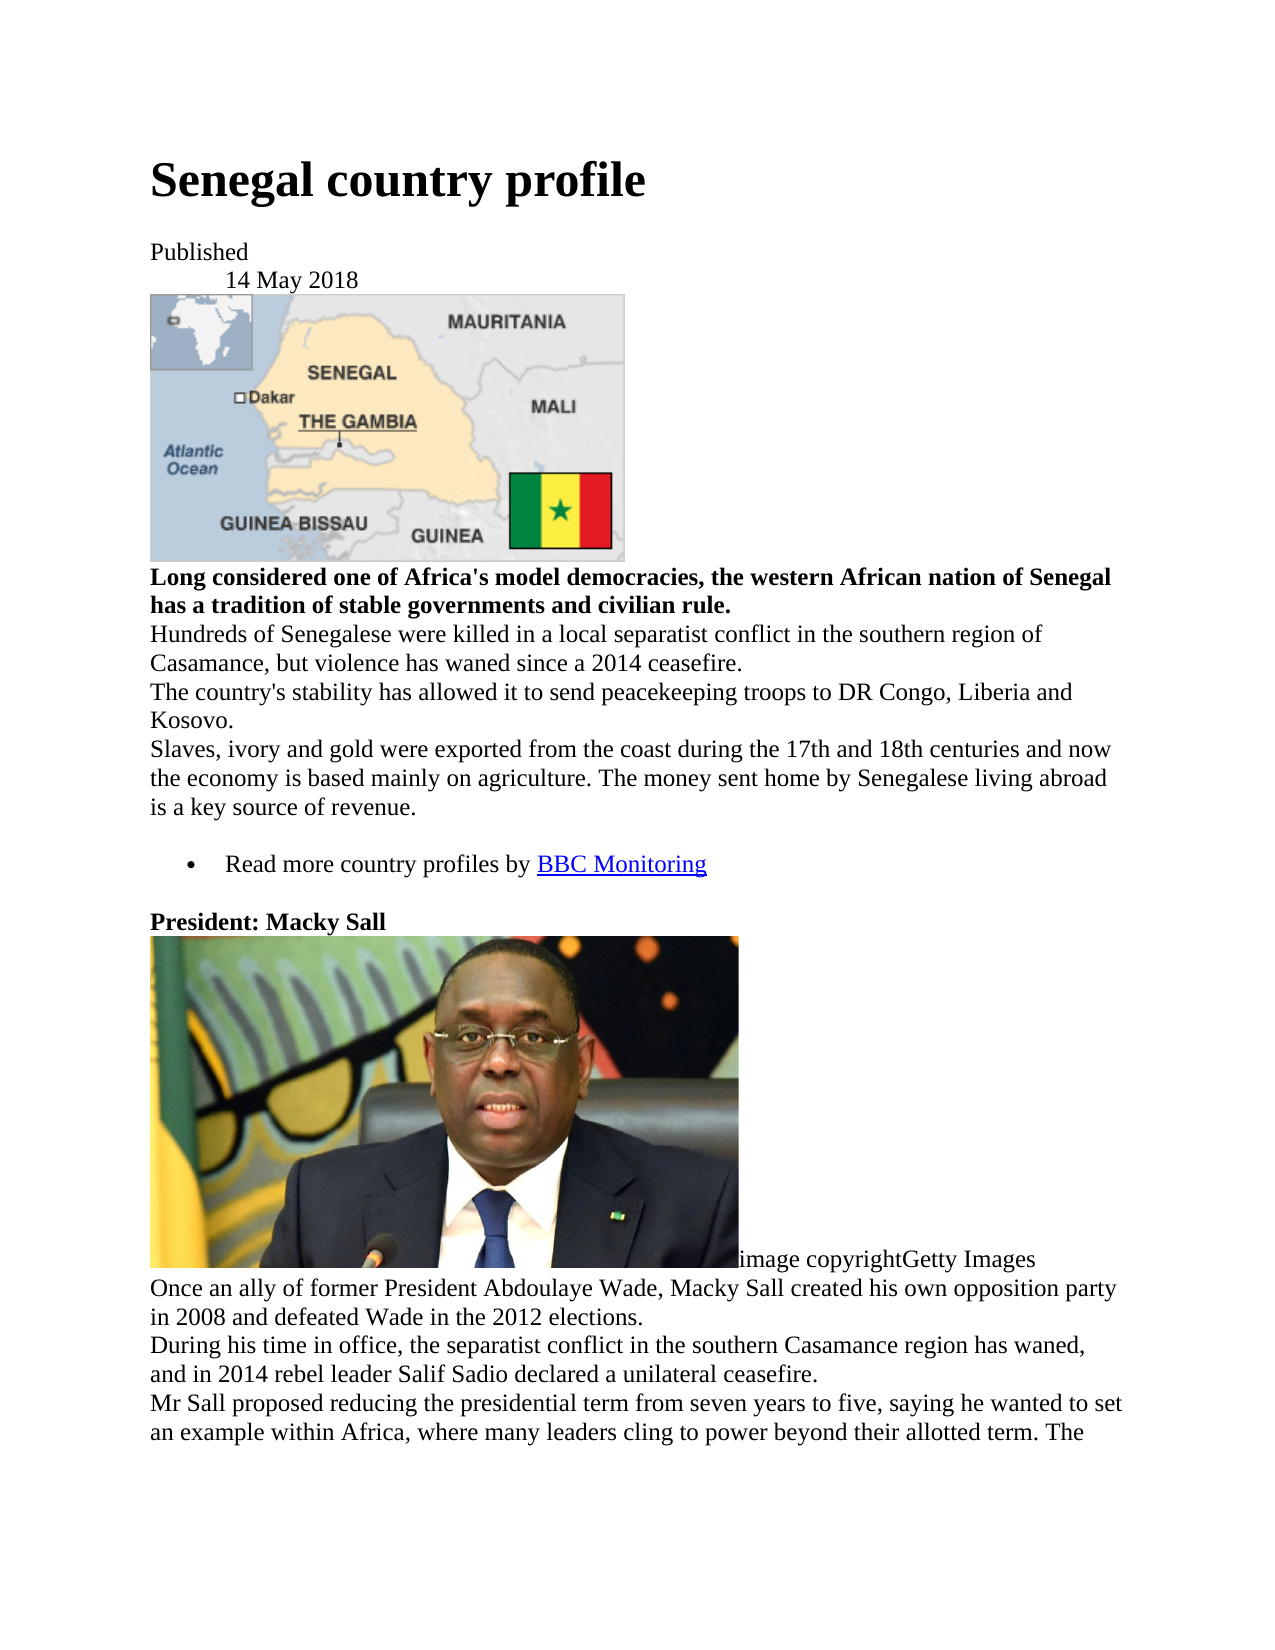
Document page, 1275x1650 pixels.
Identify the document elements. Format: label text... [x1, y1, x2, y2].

picture [150, 936, 739, 1268]
picture [150, 294, 625, 562]
list Read more country profiles by BBC Monitoring [187, 849, 1125, 878]
text During his time in office, the separatist conflict in the southern Casamance region has waned, and in 2014 rebel leader Salif Sadio declared a unilateral ceasefire. [150, 1330, 1125, 1388]
text President: Macky Sall [150, 907, 1125, 936]
text Senegal country profile [150, 150, 1125, 207]
text Published [150, 237, 1125, 265]
text Slaves, ivory and gold were exported from the coast during the 17th and 18th centuries and now the economy is based mainly on agriculture. The money sent home by Senegalese living abroad is a key source of revenue. [150, 734, 1125, 820]
text Hundreds of Senegalese were killed in a local separatist conflict in the southern region of Casamance, but violence has waned since a 2014 ceasefire. [150, 619, 1125, 677]
text Long considered one of Africa's model democracies, the western African nation of Senegal has a tradition of stable governments and civilian rule. [150, 562, 1125, 619]
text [150, 1388, 1125, 1445]
text The country's stability has allowed it to send peacekeeping troops to DR Congo, Liberia and Kosovo. [150, 677, 1125, 734]
text 14 May 2018 [225, 265, 1125, 294]
text Once an ally of former President Abdoulaye Wade, Macky Sall created his own opposition party in 2008 and defeated Wade in the 2012 elections. [150, 1273, 1125, 1330]
